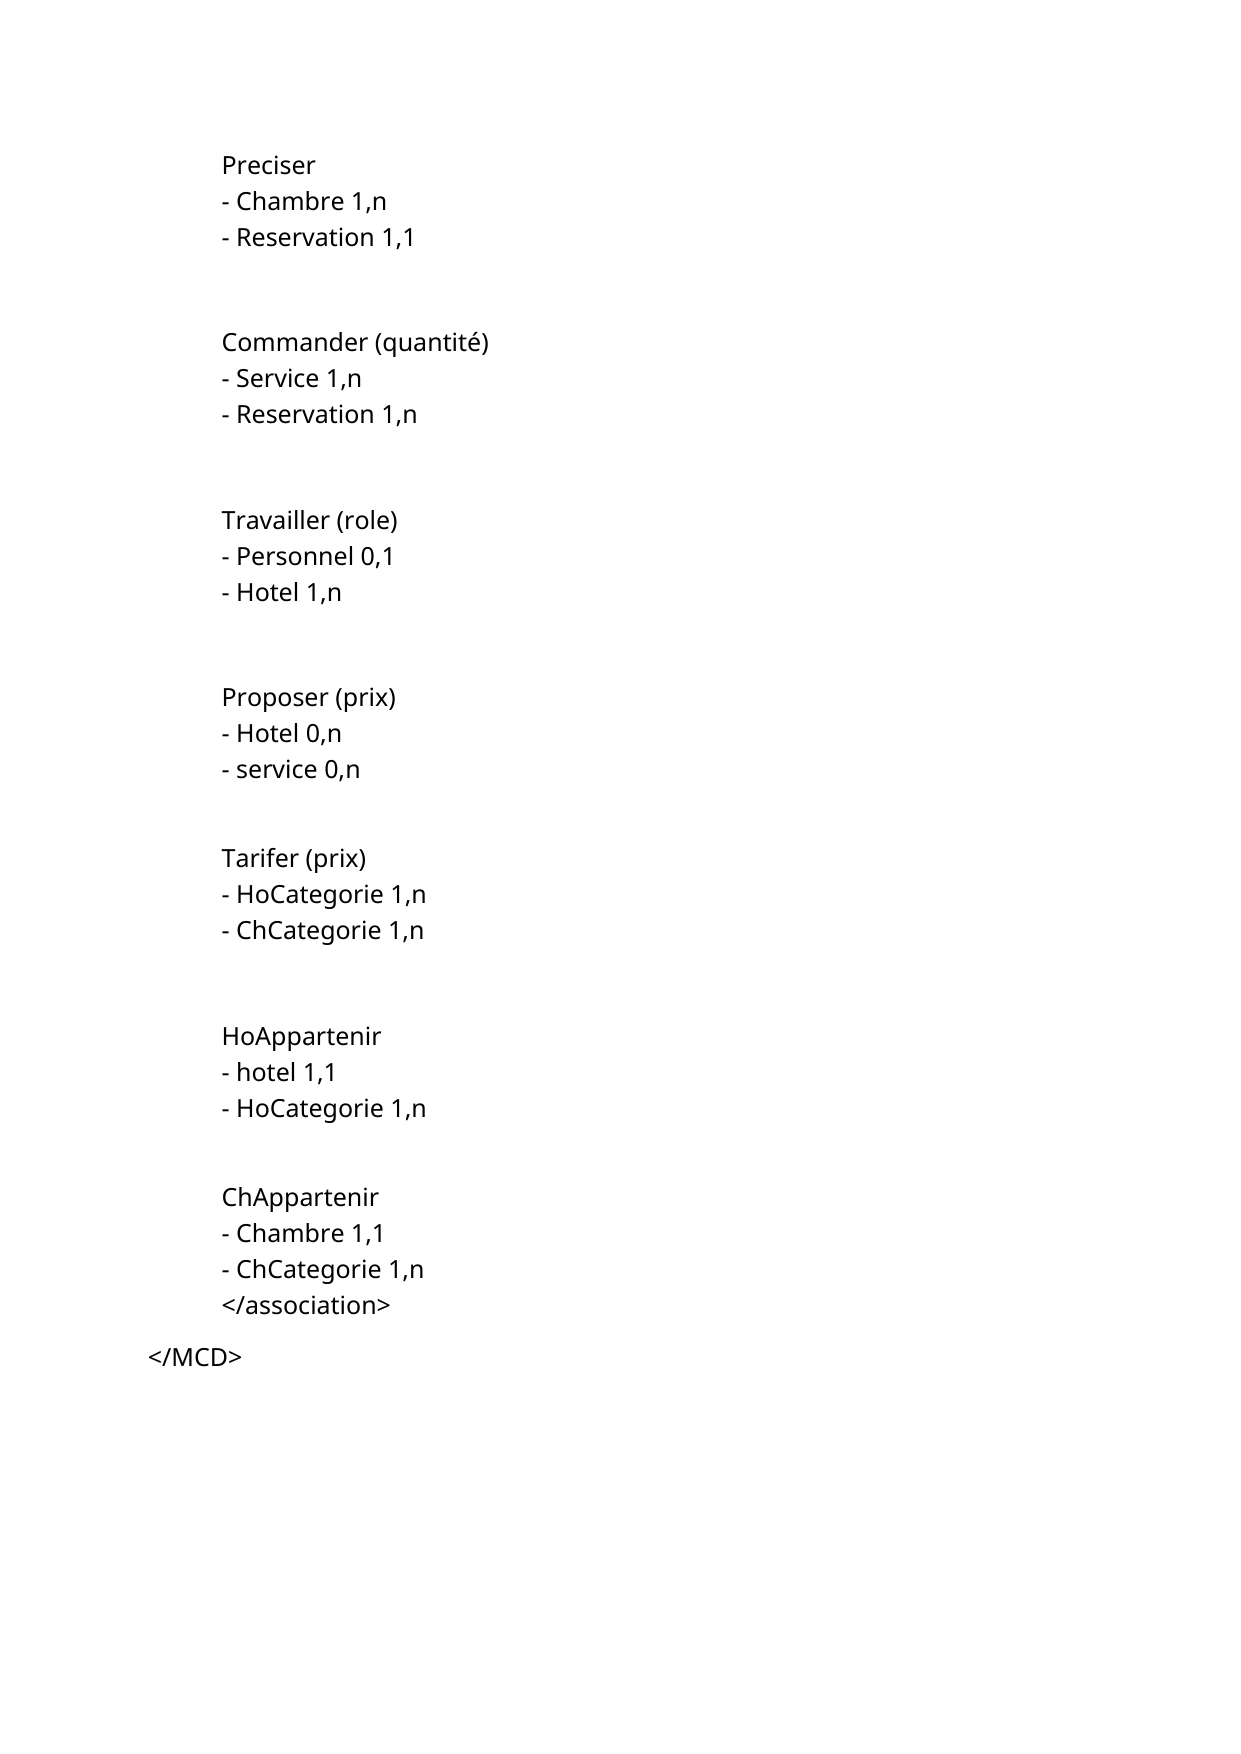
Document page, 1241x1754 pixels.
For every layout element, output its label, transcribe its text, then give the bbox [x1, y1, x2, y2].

text Tarifer (prix) - HoCategorie 1,n - ChCategorie 1,n [221, 805, 1093, 947]
text Preciser - Chambre 1,n - Reservation 1,1 [221, 148, 1093, 254]
text Travailler (role) - Personnel 0,1 - Hotel 1,n [221, 503, 1093, 609]
text ChAppartenir - Chambre 1,1 - ChCategorie 1,n </association> [221, 1143, 1093, 1321]
text Commander (quantité) - Service 1,n - Reservation 1,n [221, 325, 1093, 431]
text HoAppartenir - hotel 1,1 - HoCategorie 1,n [221, 1018, 1093, 1124]
text </MCD> [148, 1340, 1093, 1374]
text Proposer (prix) - Hotel 0,n - service 0,n [221, 680, 1093, 786]
